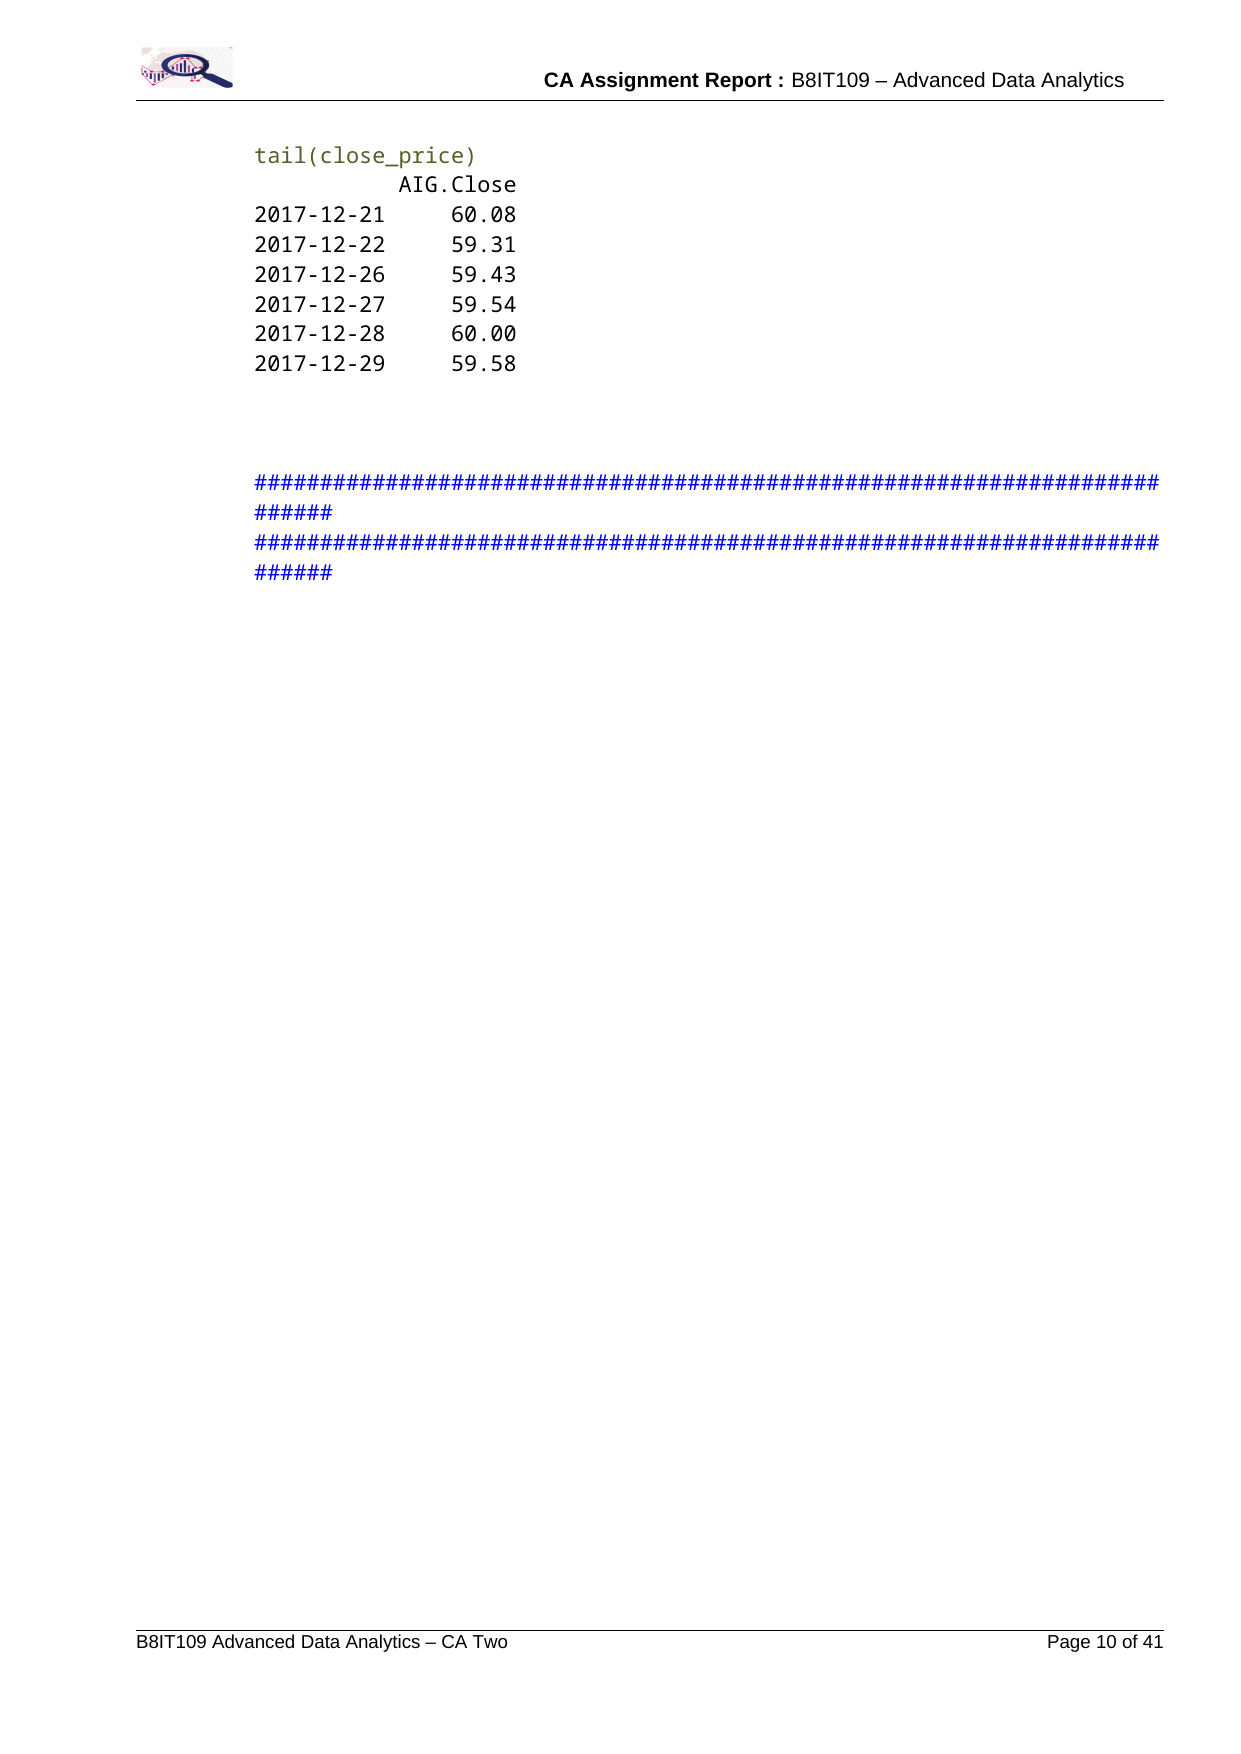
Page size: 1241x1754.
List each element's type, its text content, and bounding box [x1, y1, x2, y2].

text AIG.Close [254, 169, 1163, 199]
text ########################################################################### [254, 527, 1163, 587]
text 2017-12-22 59.31 [254, 229, 1163, 259]
text 2017-12-27 59.54 [254, 289, 1163, 318]
text tail(close_price) [254, 140, 1163, 169]
text ########################################################################### [254, 467, 1163, 527]
picture [141, 47, 233, 88]
text 2017-12-26 59.43 [254, 259, 1163, 289]
text 2017-12-29 59.58 [254, 348, 1163, 378]
text 2017-12-28 60.00 [254, 318, 1163, 348]
text 2017-12-21 60.08 [254, 199, 1163, 229]
